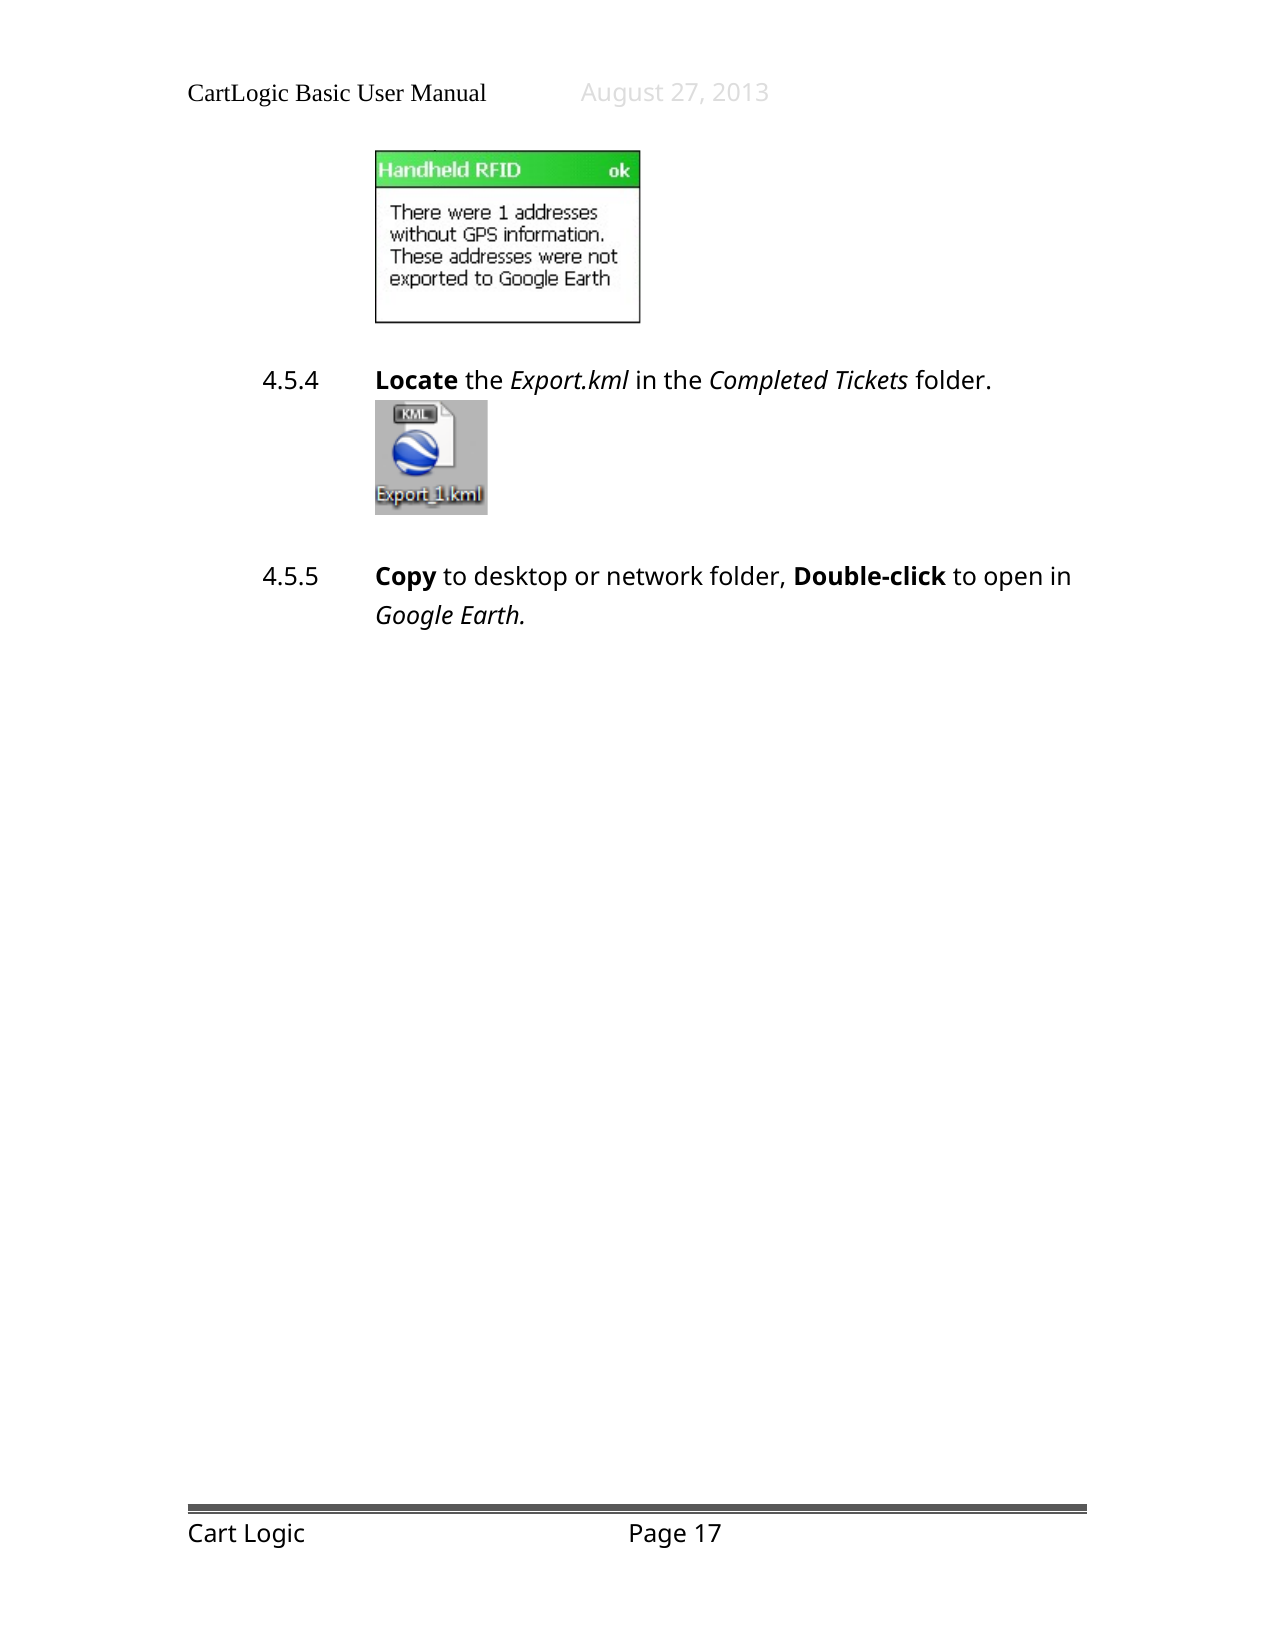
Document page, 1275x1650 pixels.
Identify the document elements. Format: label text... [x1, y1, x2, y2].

list Copy to desktop or network folder, Double-click to open in Google Earth. [262, 558, 1087, 631]
picture [375, 400, 488, 515]
picture [375, 150, 641, 325]
list Locate the Export.kml in the Completed Tickets folder. [262, 362, 1087, 515]
